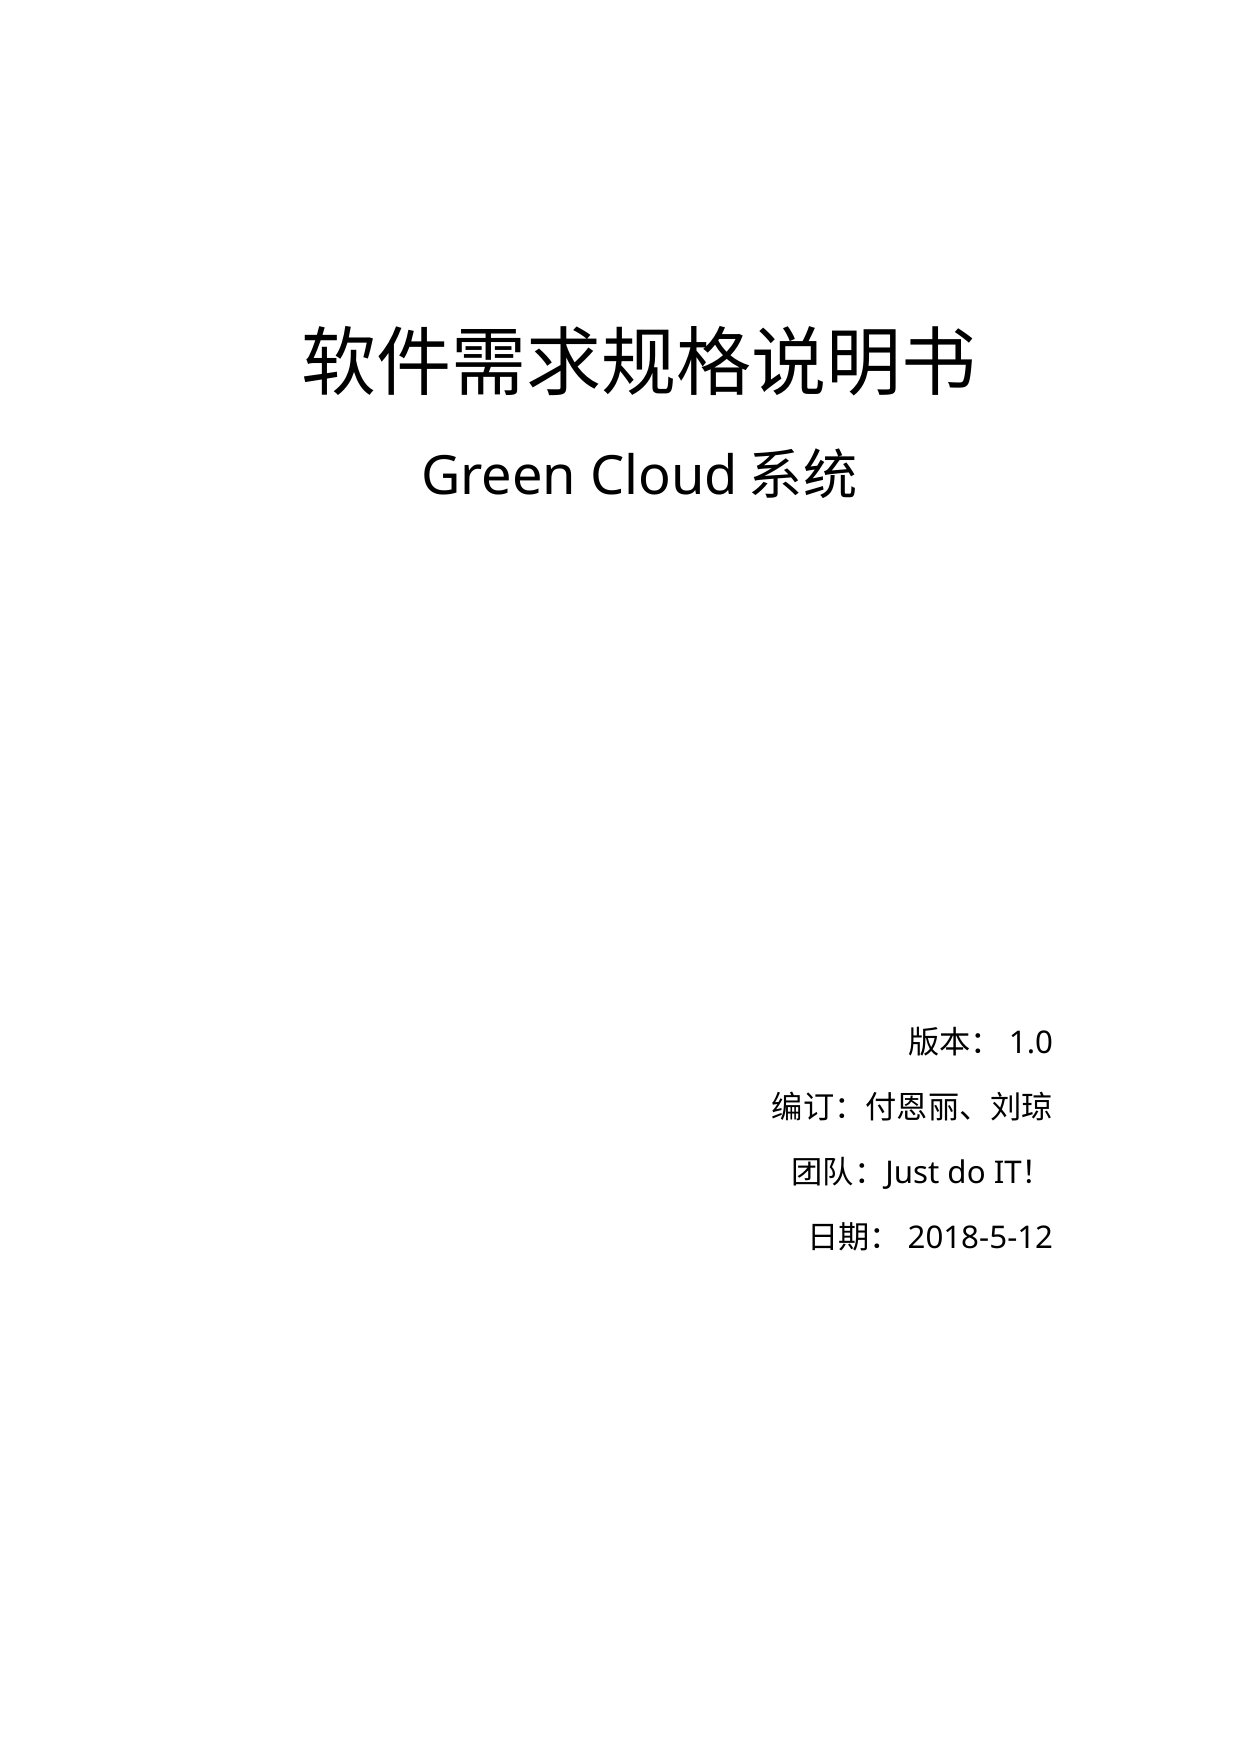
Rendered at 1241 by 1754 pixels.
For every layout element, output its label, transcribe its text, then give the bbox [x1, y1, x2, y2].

list 版本： 1.0 编订：付恩丽、刘琼 团队：Just do IT！ 日期： 2018-5-12 [225, 1007, 1053, 1267]
list 软件需求规格说明书 Green Cloud系统 [225, 292, 1053, 519]
